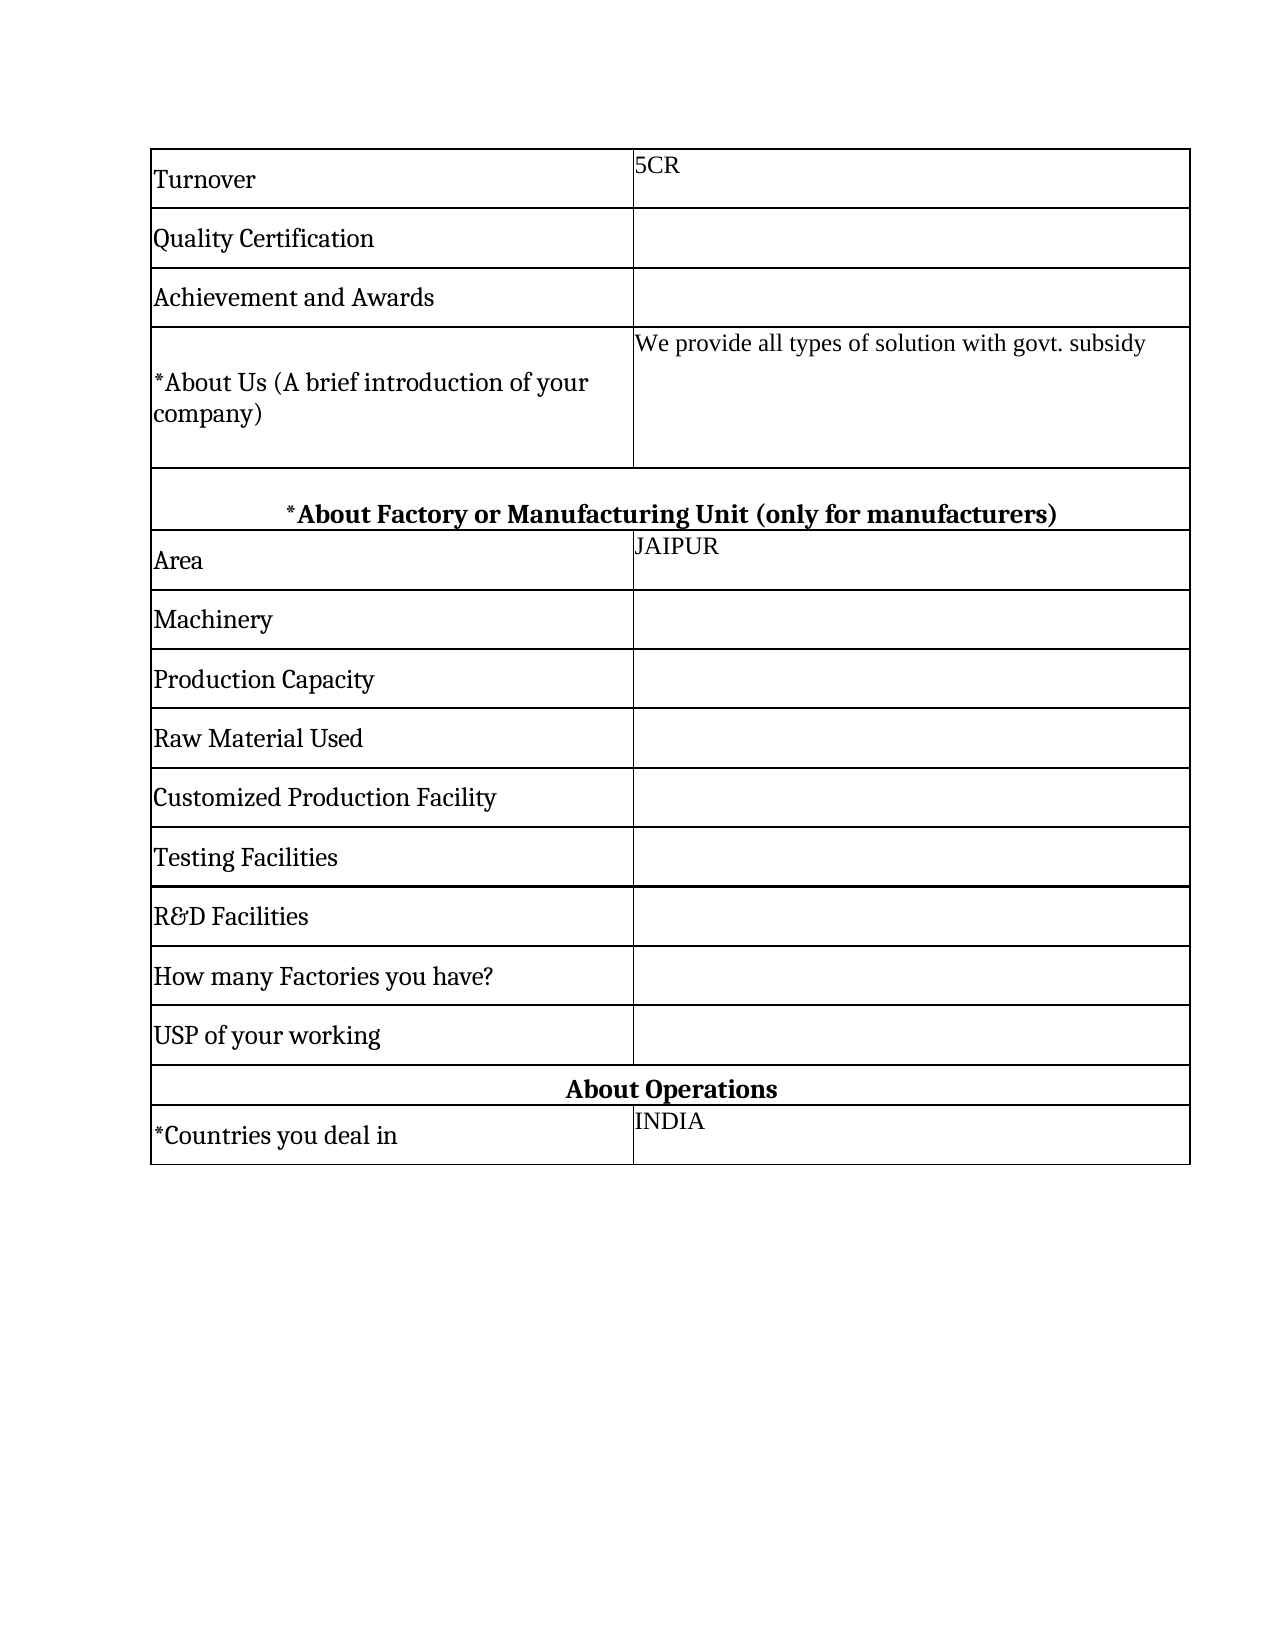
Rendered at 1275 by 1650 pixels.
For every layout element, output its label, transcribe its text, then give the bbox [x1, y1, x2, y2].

table_cell INDIA [634, 1106, 1189, 1163]
table_cell Area [152, 531, 633, 588]
table_cell [634, 209, 1189, 267]
table_cell Production Capacity [152, 650, 633, 707]
table_cell Machinery [152, 591, 633, 648]
table_cell [634, 709, 1189, 767]
table_cell *Countries you deal in [152, 1106, 633, 1163]
table_cell USP of your working [152, 1006, 633, 1063]
table_cell [634, 888, 1189, 945]
table_cell Customized Production Facility [152, 769, 633, 826]
table_header Turnover [152, 150, 633, 207]
table_cell [634, 947, 1189, 1004]
table_cell [634, 1006, 1189, 1063]
table_cell Testing Facilities [152, 828, 633, 885]
table_cell [634, 828, 1189, 885]
table_cell Raw Material Used [152, 709, 633, 767]
table_cell [634, 591, 1189, 648]
table_cell R&D Facilities [152, 888, 633, 945]
table_cell About Operations [152, 1066, 1189, 1104]
table_cell JAIPUR [634, 531, 1189, 588]
table_cell [634, 769, 1189, 826]
table_cell Achievement and Awards [152, 269, 633, 326]
table_cell Quality Certification [152, 209, 633, 267]
table_cell How many Factories you have? [152, 947, 633, 1004]
table_cell We provide all types of solution with govt. subsidy [634, 328, 1189, 467]
table_cell [634, 650, 1189, 707]
table_cell [634, 269, 1189, 326]
table_header 5CR [634, 150, 1189, 207]
table_cell *About Factory or Manufacturing Unit (only for manufacturers) [152, 469, 1189, 529]
table_cell *About Us (A brief introduction of your company) [152, 328, 633, 467]
